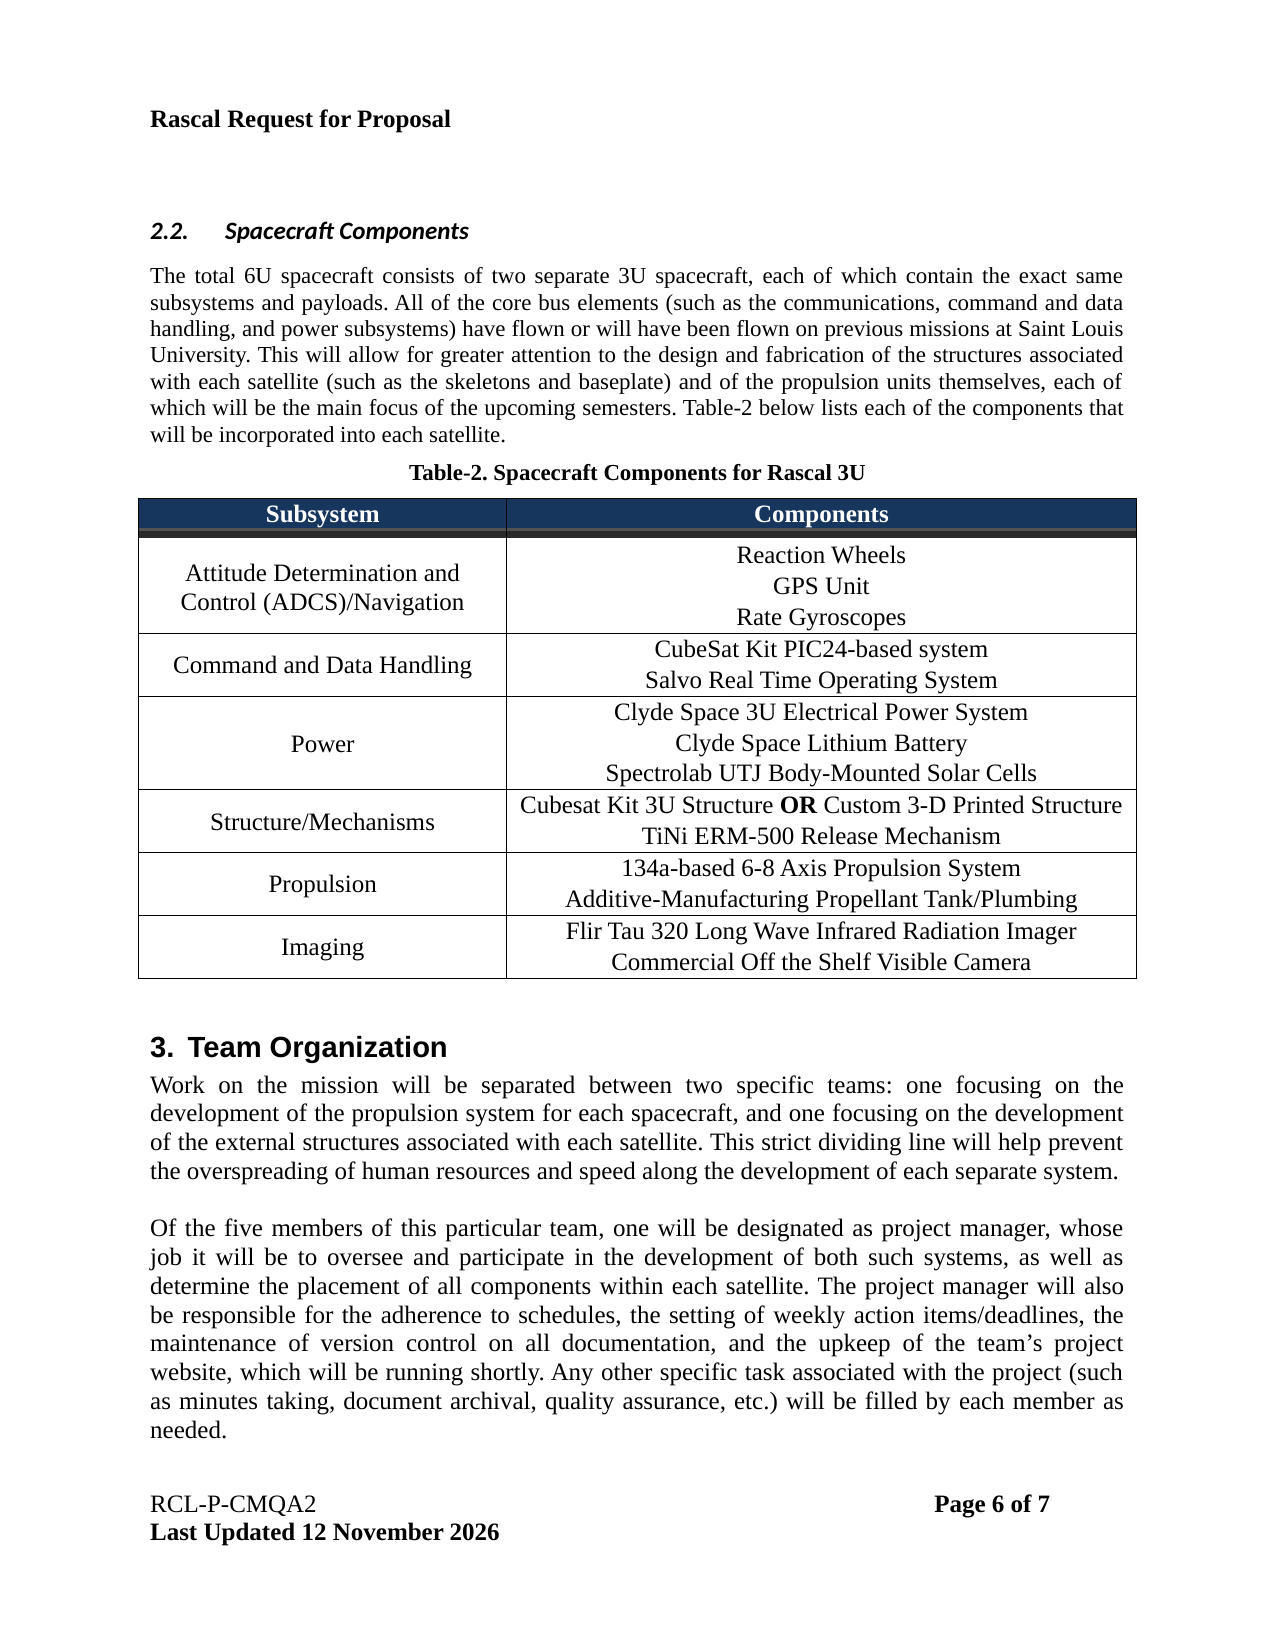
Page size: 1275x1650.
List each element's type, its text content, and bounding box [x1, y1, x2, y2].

subtitle Team Organization [150, 1030, 1125, 1063]
table_cell Attitude Determination and Control (ADCS)/Navigation [139, 541, 506, 633]
text Of the five members of this particular team, one will be designated as project manager, whose job it will be to oversee and participate in the development of both such systems, as well as determine the placement of all components within each satellite. The project manager will also be responsible for the adherence to schedules, the setting of weekly action items/deadlines, the maintenance of version control on all documentation, and the upkeep of the team’s project website, which will be running shortly. Any other specific task associated with the project (such as minutes taking, document archival, quality assurance, etc.) will be filled by each member as needed. [150, 1213, 1125, 1443]
table_cell Cubesat Kit 3U Structure OR Custom 3-D Printed Structure TiNi ERM-500 Release Mechanism [507, 790, 1136, 852]
table_cell Propulsion [139, 853, 506, 915]
table_cell Power [139, 697, 506, 789]
table_cell CubeSat Kit PIC24-based system Salvo Real Time Operating System [507, 634, 1136, 696]
subtitle Spacecraft Components [150, 215, 1125, 246]
text Table-2. Spacecraft Components for Rascal 3U [150, 459, 1125, 486]
table_cell Command and Data Handling [139, 634, 506, 696]
table_cell Imaging [139, 916, 506, 977]
table_cell Reaction Wheels GPS Unit Rate Gyroscopes [507, 541, 1136, 633]
table_cell Structure/Mechanisms [139, 790, 506, 852]
table_header Subsystem [139, 499, 506, 528]
text Work on the mission will be separated between two specific teams: one focusing on the development of the propulsion system for each spacecraft, and one focusing on the development of the external structures associated with each satellite. This strict dividing line will help prevent the overspreading of human resources and speed along the development of each separate system. [150, 1070, 1125, 1185]
table_cell 134a-based 6-8 Axis Propulsion System Additive-Manufacturing Propellant Tank/Plumbing [507, 853, 1136, 915]
table_cell Flir Tau 320 Long Wave Infrared Radiation Imager Commercial Off the Shelf Visible Camera [507, 916, 1136, 977]
text The total 6U spacecraft consists of two separate 3U spacecraft, each of which contain the exact same subsystems and payloads. All of the core bus elements (such as the communications, command and data handling, and power subsystems) have flown or will have been flown on previous missions at Saint Louis University. This will allow for greater attention to the design and fabrication of the structures associated with each satellite (such as the skeletons and baseplate) and of the propulsion units themselves, each of which will be the main focus of the upcoming semesters. Table-2 below lists each of the components that will be incorporated into each satellite. [150, 262, 1125, 447]
table_header Components [507, 499, 1136, 528]
table_cell Clyde Space 3U Electrical Power System Clyde Space Lithium Battery Spectrolab UTJ Body-Mounted Solar Cells [507, 697, 1136, 789]
